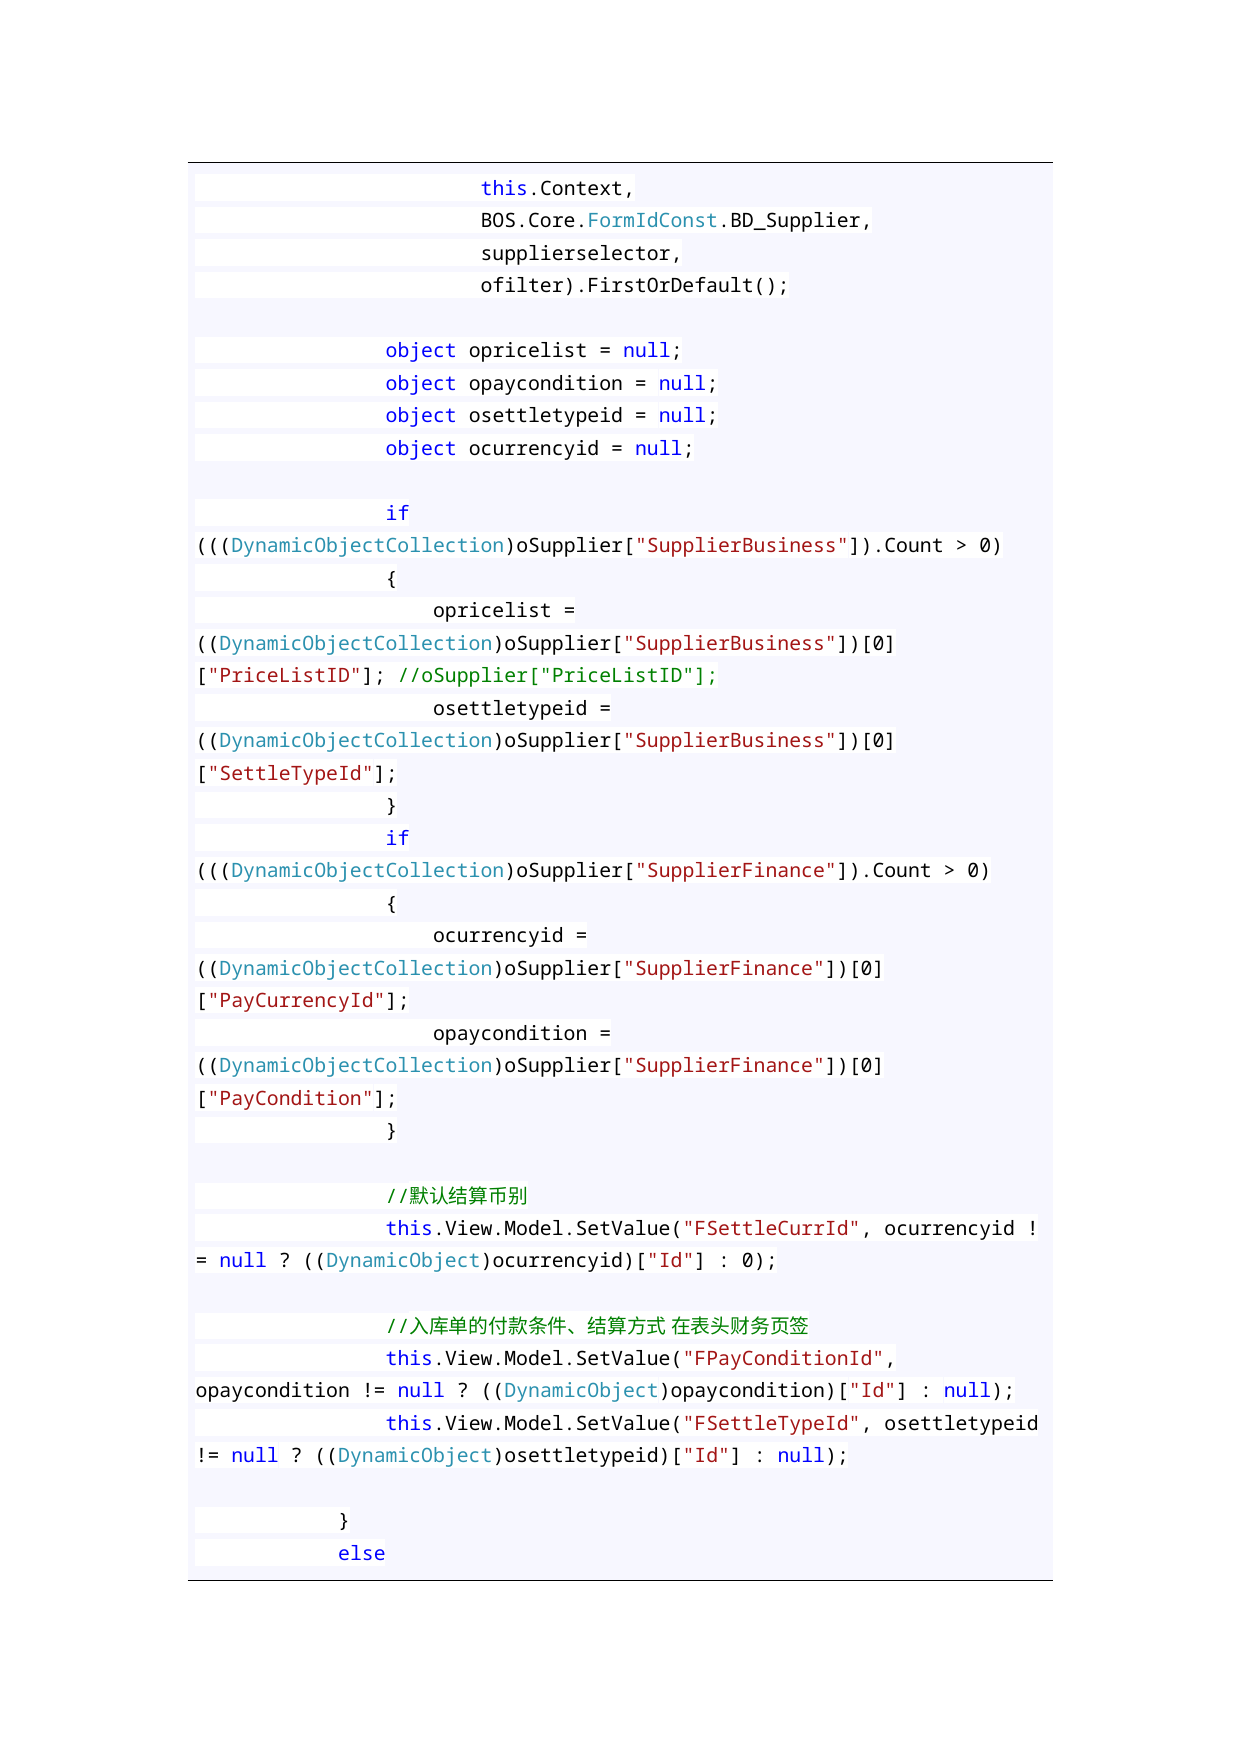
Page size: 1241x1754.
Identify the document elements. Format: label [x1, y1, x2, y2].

table_cell [188, 163, 1053, 1580]
